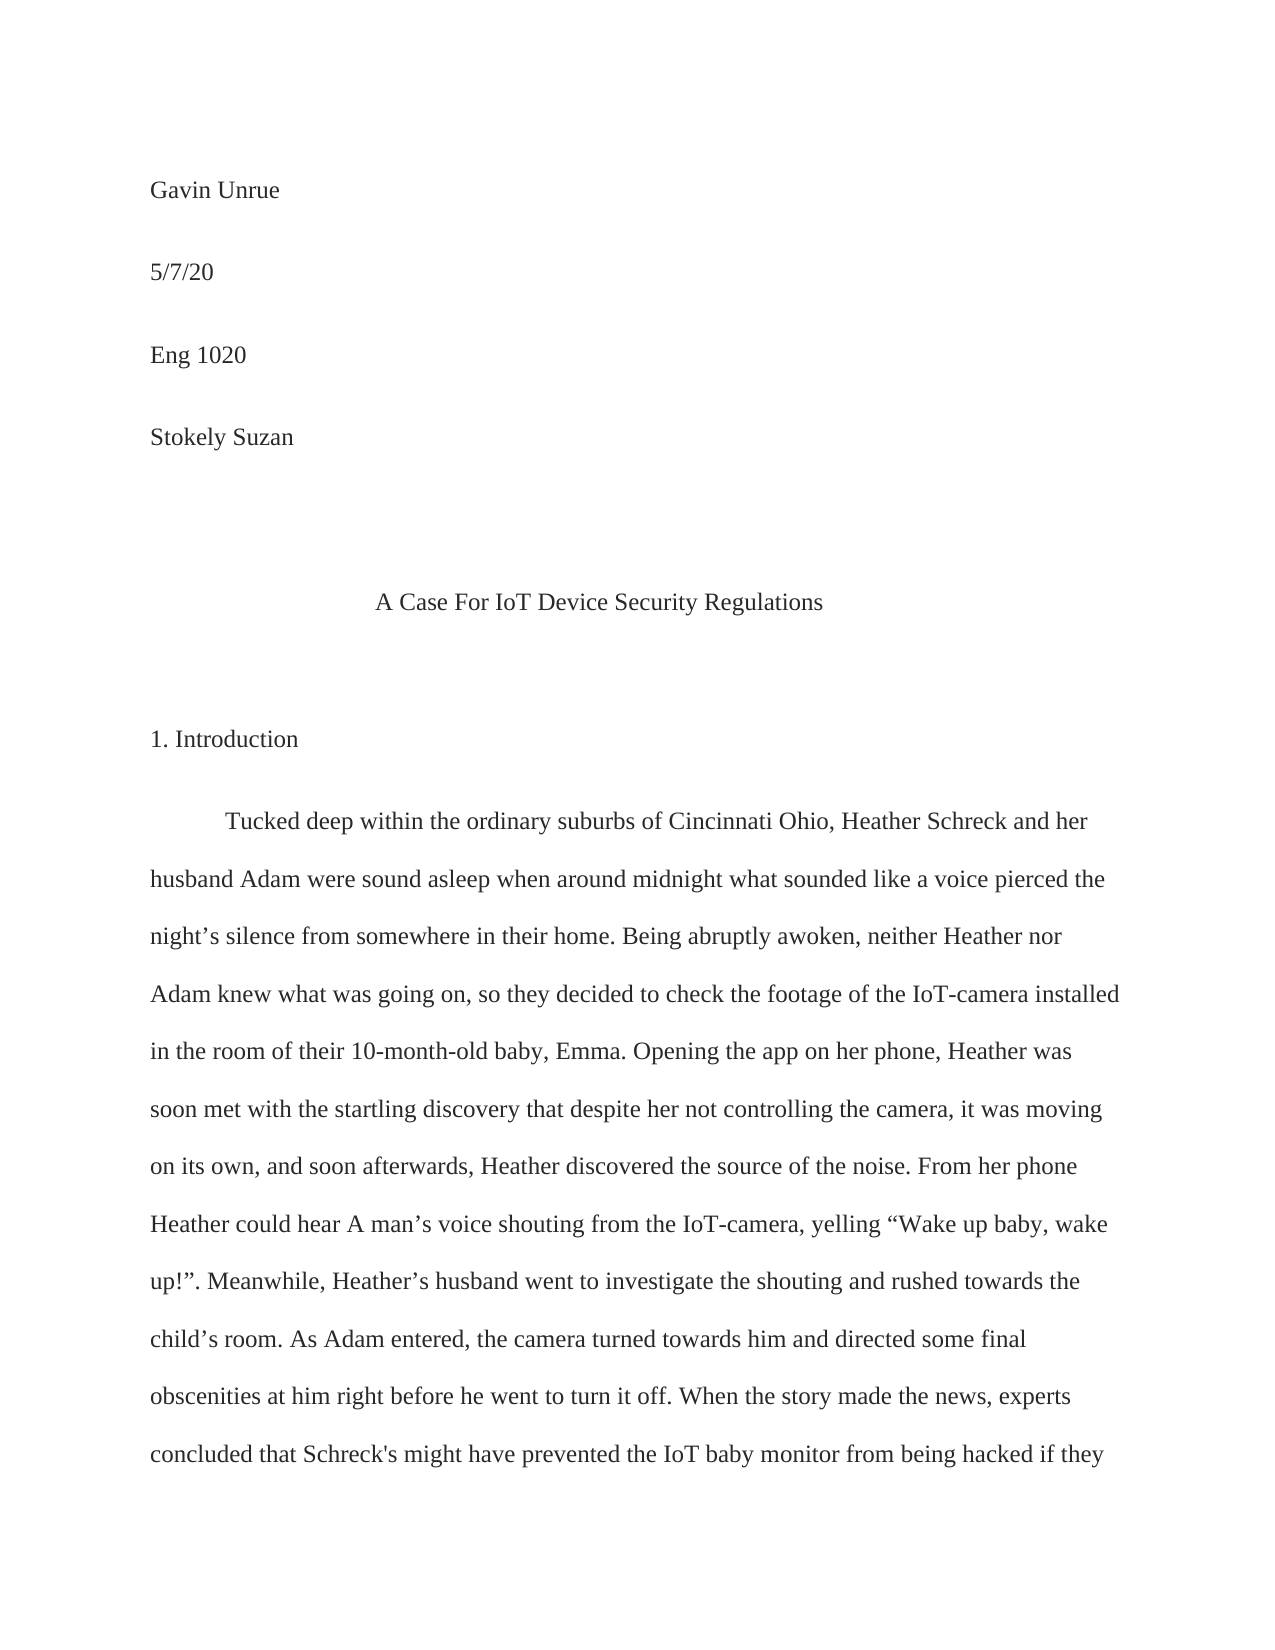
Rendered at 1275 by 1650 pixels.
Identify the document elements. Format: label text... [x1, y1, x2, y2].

text Stokely Suzan [150, 422, 1125, 451]
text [150, 806, 1125, 1467]
text A Case For IoT Device Security Regulations [150, 587, 1125, 616]
text 1. Introduction [150, 724, 1125, 752]
text Gavin Unrue [150, 175, 1125, 204]
text Eng 1020 [150, 340, 1125, 369]
text 5/7/20 [150, 257, 1125, 286]
